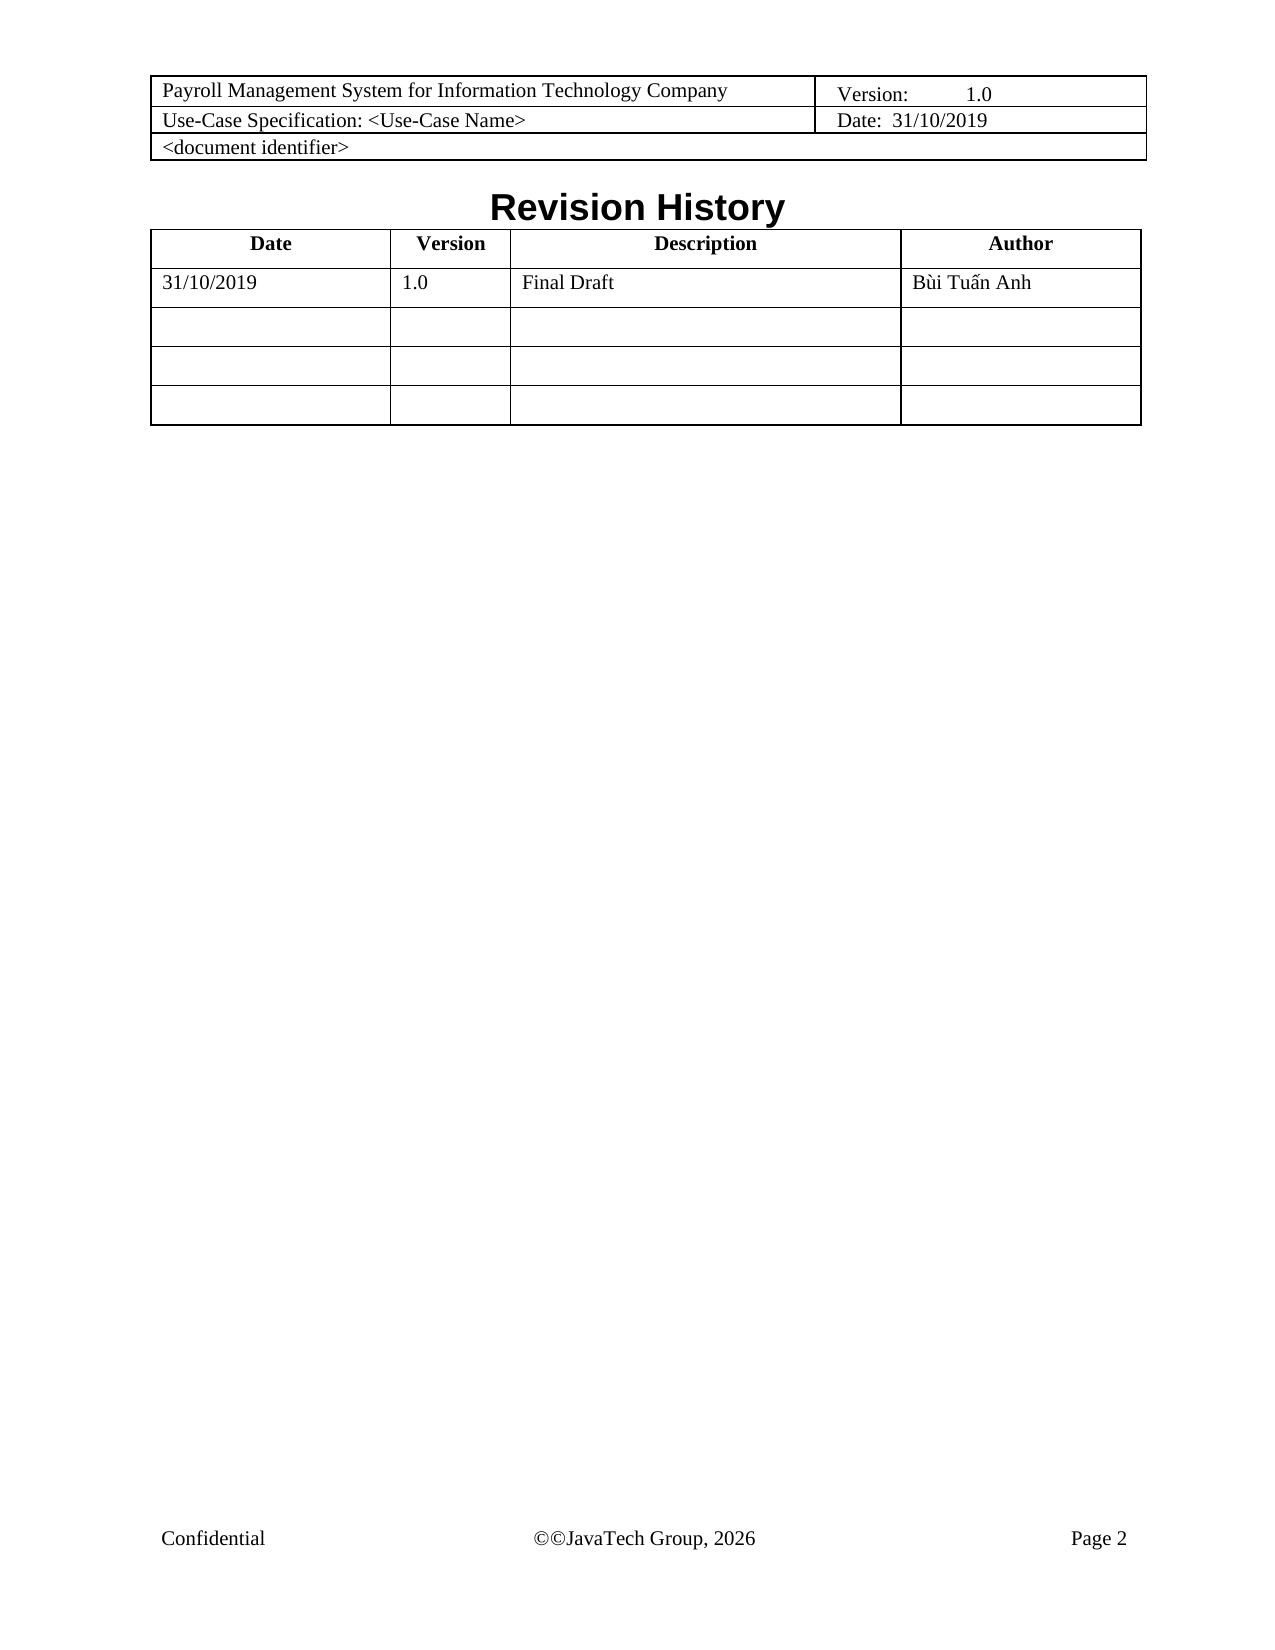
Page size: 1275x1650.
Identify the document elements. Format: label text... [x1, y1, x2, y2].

table_cell Final Draft [511, 269, 900, 307]
table_cell [391, 308, 510, 346]
table_cell 31/10/2019 [152, 269, 390, 307]
table_cell [391, 347, 510, 385]
table_cell [391, 386, 510, 424]
table_header Date [152, 230, 390, 268]
table_cell [902, 386, 1140, 424]
table_cell [902, 347, 1140, 385]
table_header Version [391, 230, 510, 268]
table_cell [152, 308, 390, 346]
table_cell [511, 347, 900, 385]
title Revision History [150, 185, 1125, 228]
table_cell [511, 386, 900, 424]
table_header Author [902, 230, 1140, 268]
table_cell [152, 386, 390, 424]
table_cell [511, 308, 900, 346]
table_cell [902, 308, 1140, 346]
table_header Description [511, 230, 900, 268]
table_cell [152, 347, 390, 385]
table_cell Bùi Tuấn Anh [902, 269, 1140, 307]
table_cell 1.0 [391, 269, 510, 307]
